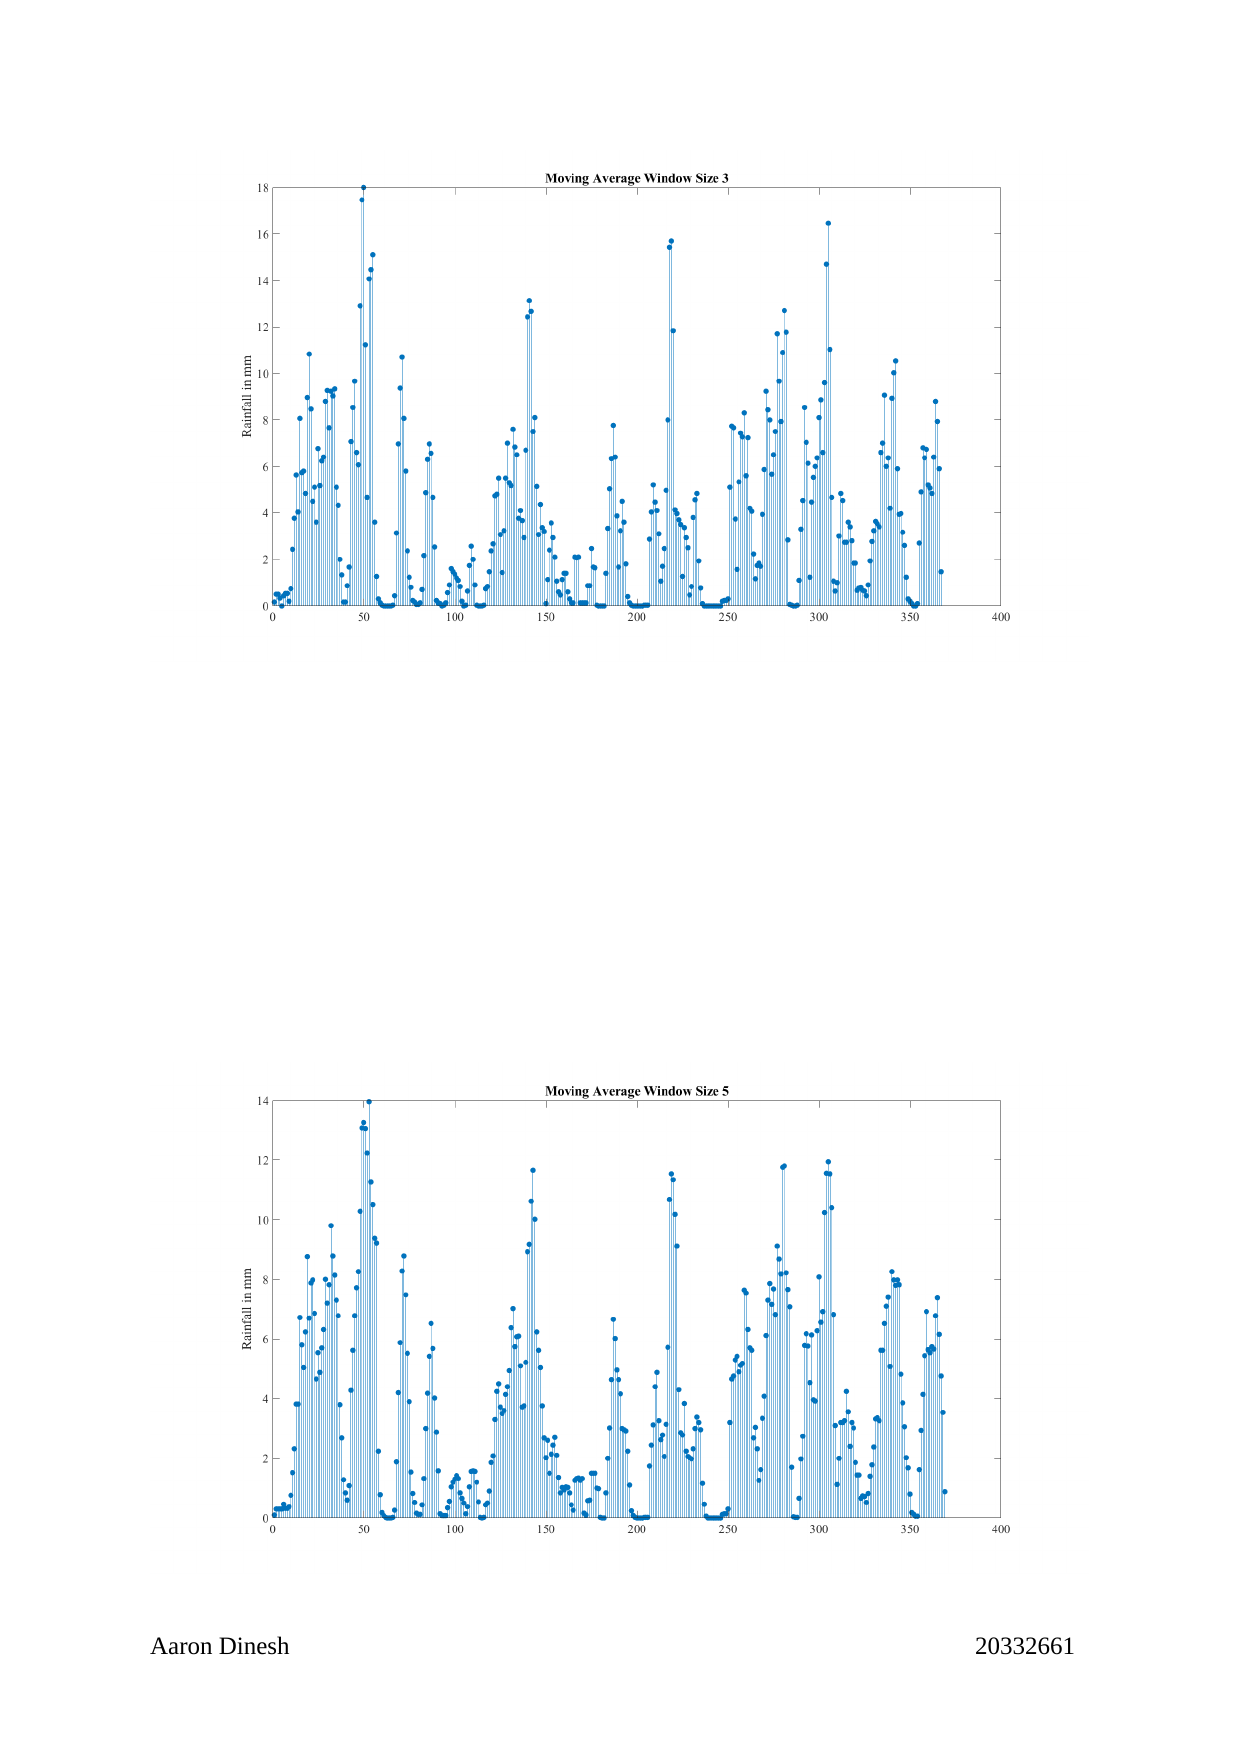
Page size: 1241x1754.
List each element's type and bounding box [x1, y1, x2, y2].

picture [150, 1062, 1090, 1574]
picture [150, 150, 1090, 662]
